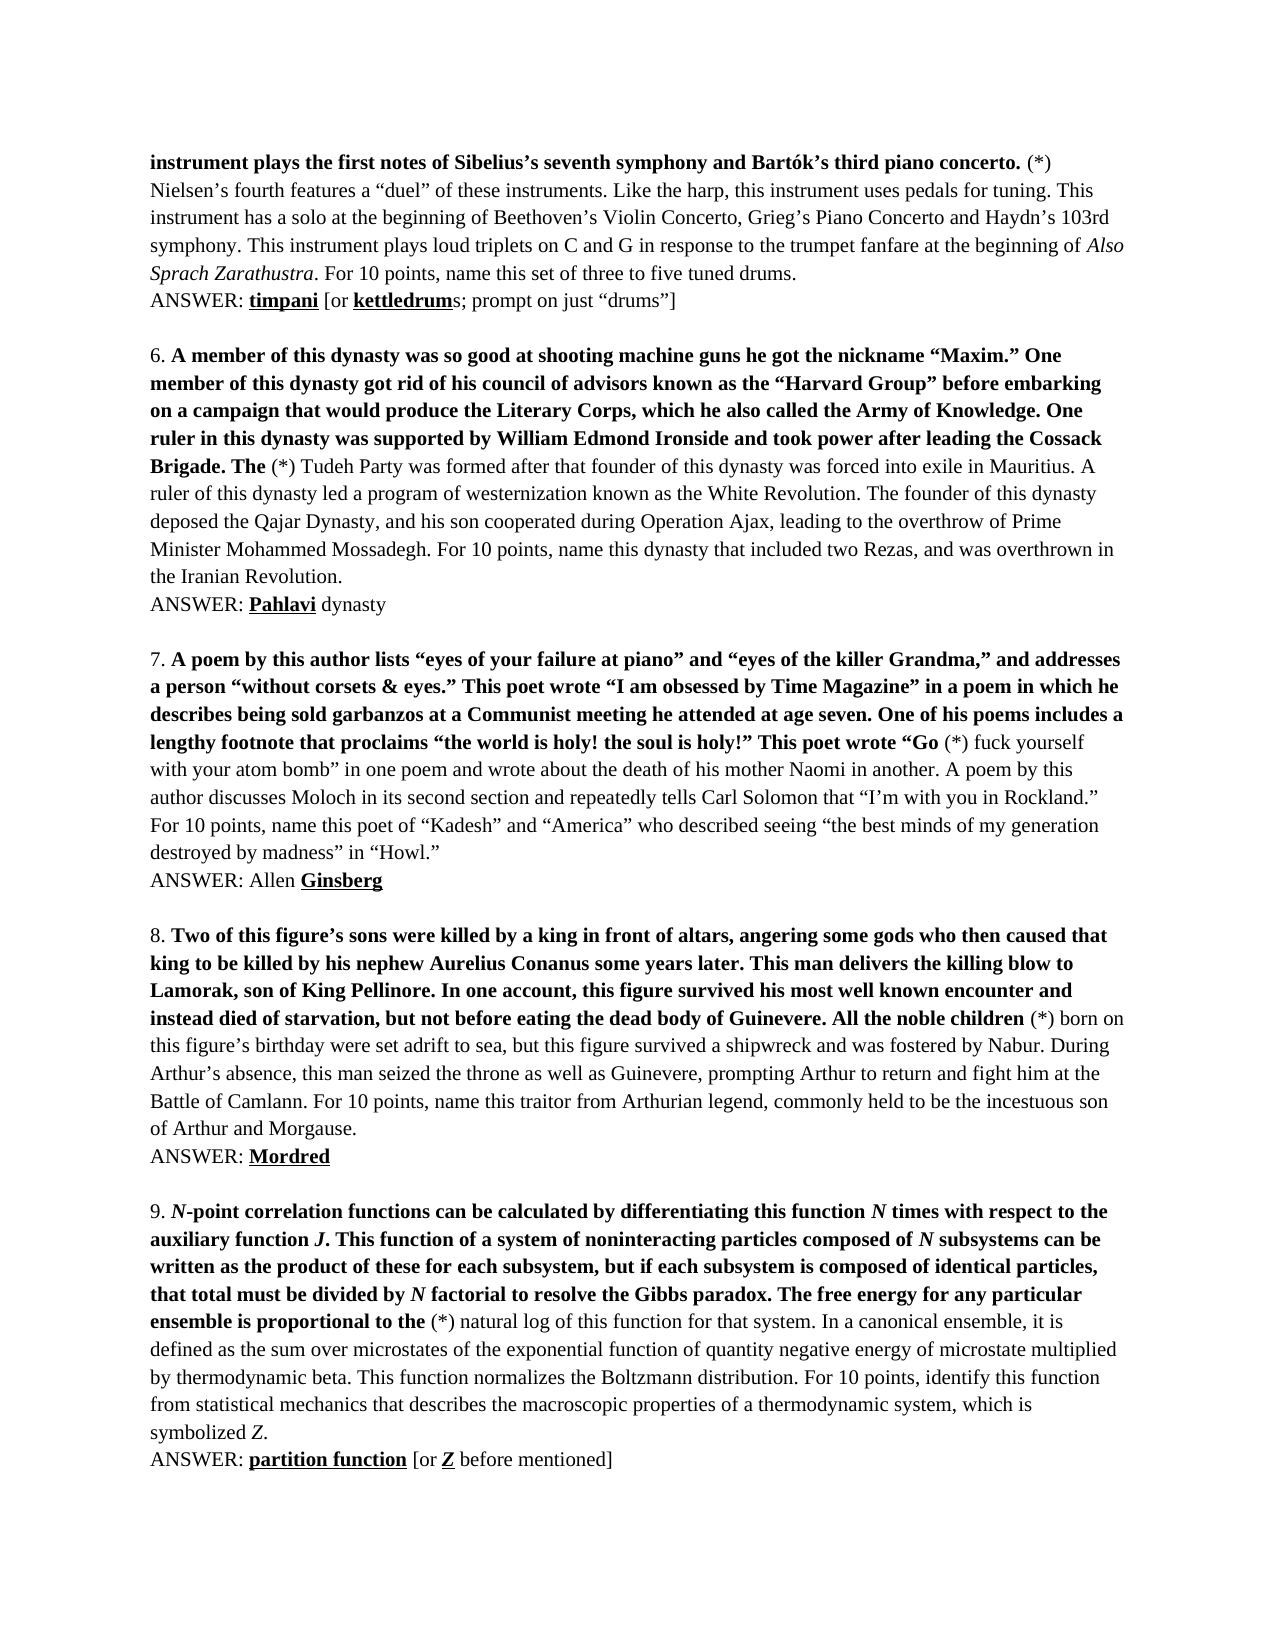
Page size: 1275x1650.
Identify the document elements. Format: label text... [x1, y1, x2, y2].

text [150, 150, 1125, 284]
text 8. Two of this figure’s sons were killed by a king in front of altars, angering some gods who then caused that king to be killed by his nephew Aurelius Conanus some years later. This man delivers the killing blow to Lamorak, son of King Pellinore. In one account, this figure survived his most well known encounter and instead died of starvation, but not before eating the dead body of Guinevere. All the noble children (*) born on this figure’s birthday were set adrift to sea, but this figure survived a shipwreck and was fostered by Nabur. During Arthur’s absence, this man seized the throne as well as Guinevere, prompting Arthur to return and fight him at the Battle of Camlann. For 10 points, name this traitor from Arthurian legend, commonly held to be the incestuous son of Arthur and Morgause. [150, 923, 1125, 1140]
text 6. A member of this dynasty was so good at shooting machine guns he got the nickname “Maxim.” One member of this dynasty got rid of his council of advisors known as the “Harvard Group” before embarking on a campaign that would produce the Literary Corps, which he also called the Army of Knowledge. One ruler in this dynasty was supported by William Edmond Ironside and took power after leading the Cossack Brigade. The (*) Tudeh Party was formed after that founder of this dynasty was forced into exile in Mauritius. A ruler of this dynasty led a program of westernization known as the White Revolution. The founder of this dynasty deposed the Qajar Dynasty, and his son cooperated during Operation Ajax, leading to the overthrow of Prime Minister Mohammed Mossadegh. For 10 points, name this dynasty that included two Rezas, and was overthrown in the Iranian Revolution. [150, 343, 1125, 588]
text 9. N-point correlation functions can be calculated by differentiating this function N times with respect to the auxiliary function J. This function of a system of noninteracting particles composed of N subsystems can be written as the product of these for each subsystem, but if each subsystem is composed of identical particles, that total must be divided by N factorial to resolve the Gibbs paradox. The free energy for any particular ensemble is proportional to the (*) natural log of this function for that system. In a canonical ensemble, it is defined as the sum over microstates of the exponential function of quantity negative energy of microstate multiplied by thermodynamic beta. This function normalizes the Boltzmann distribution. For 10 points, identify this function from statistical mechanics that describes the macroscopic properties of a thermodynamic system, which is symbolized Z. [150, 1199, 1125, 1444]
text ANSWER: timpani [or kettledrums; prompt on just “drums”] [150, 288, 1125, 312]
text ANSWER: Pahlavi dynasty [150, 592, 1125, 616]
text 7. A poem by this author lists “eyes of your failure at piano” and “eyes of the killer Grandma,” and addresses a person “without corsets & eyes.” This poet wrote “I am obsessed by Time Magazine” in a poem in which he describes being sold garbanzos at a Communist meeting he attended at age seven. One of his poems includes a lengthy footnote that proclaims “the world is holy! the soul is holy!” This poet wrote “Go (*) fuck yourself with your atom bomb” in one poem and wrote about the death of his mother Naomi in another. A poem by this author discusses Moloch in its second section and repeatedly tells Carl Solomon that “I’m with you in Rockland.” For 10 points, name this poet of “Kadesh” and “America” who described seeing “the best minds of my generation destroyed by madness” in “Howl.” [150, 647, 1125, 864]
text ANSWER: partition function [or Z before mentioned] [150, 1447, 1125, 1471]
text ANSWER: Mordred [150, 1144, 1125, 1168]
text ANSWER: Allen Ginsberg [150, 868, 1125, 892]
